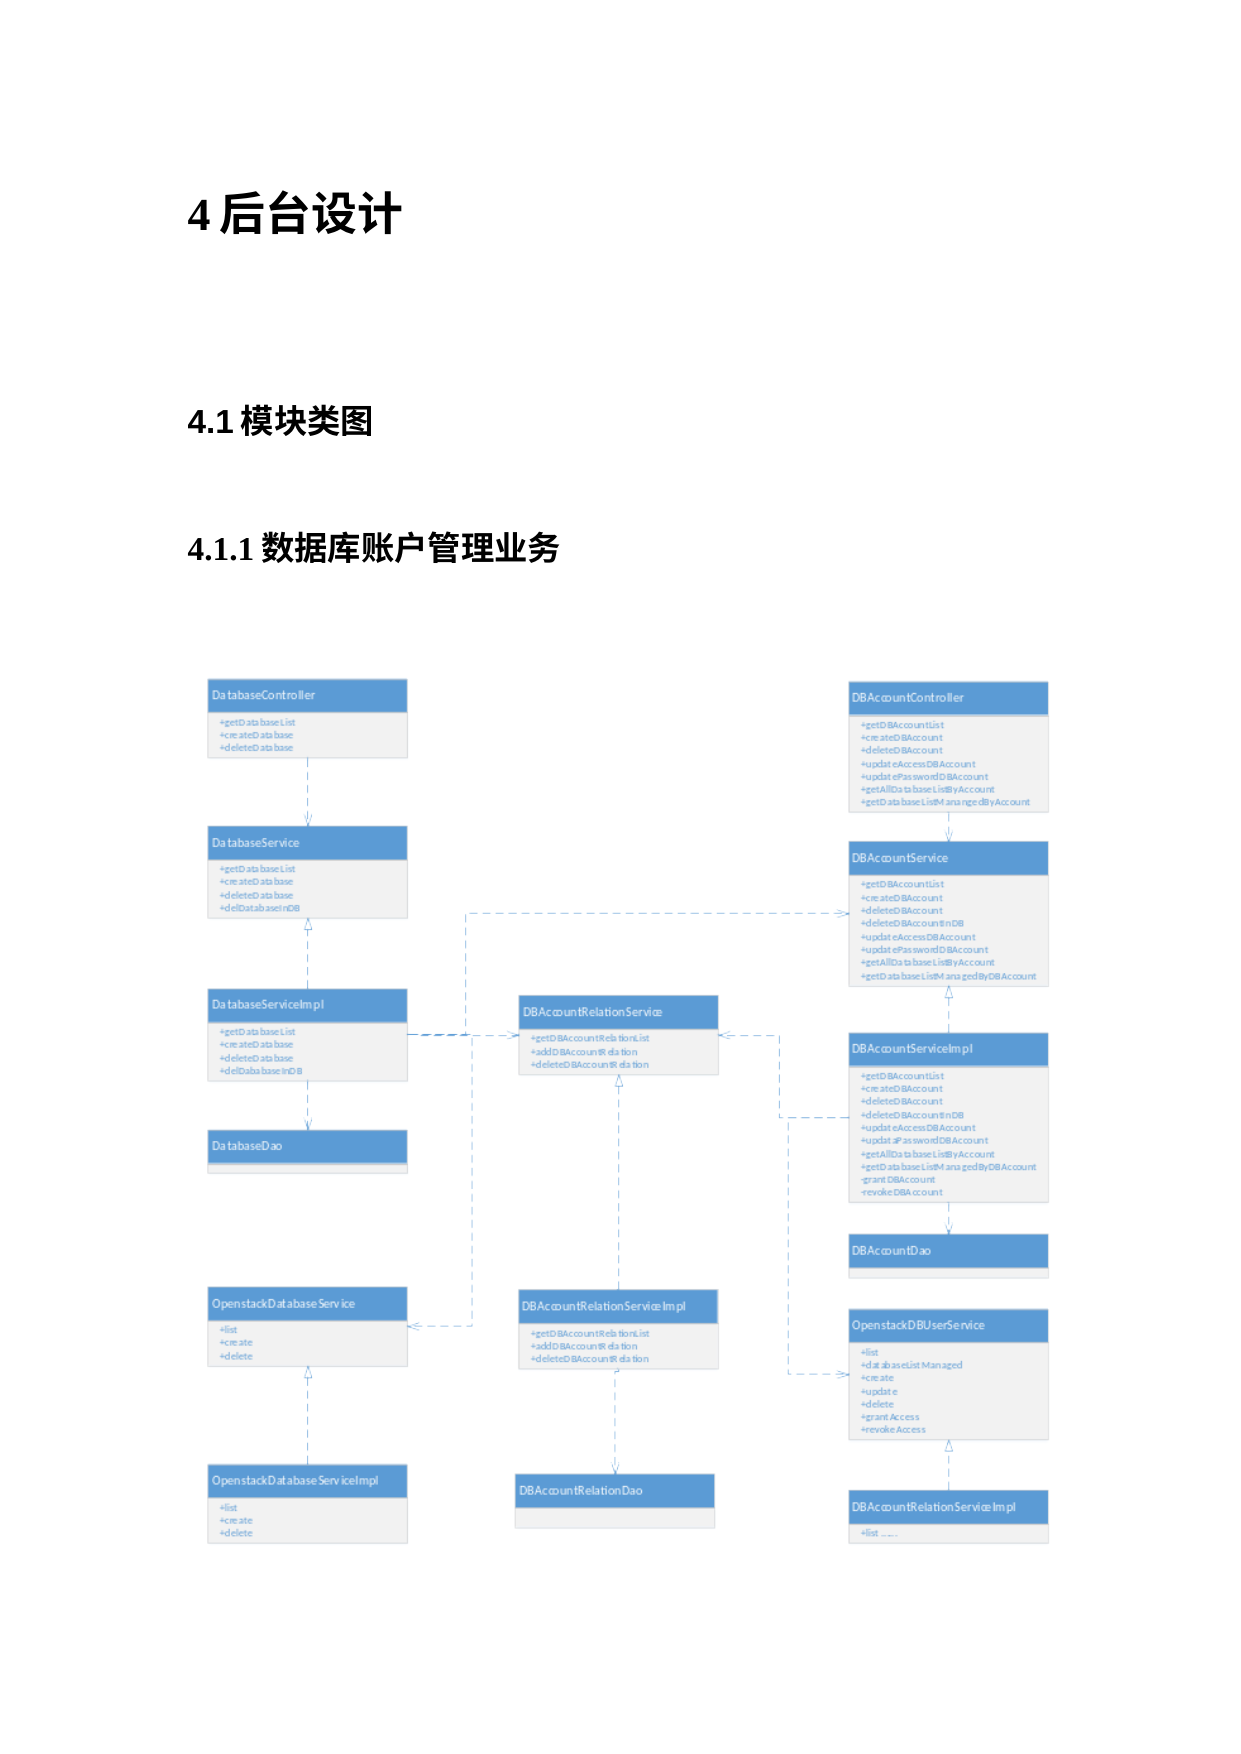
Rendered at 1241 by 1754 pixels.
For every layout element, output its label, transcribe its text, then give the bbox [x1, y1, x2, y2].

subtitle 4.1.1数据库账户管理业务 [187, 513, 1053, 578]
subtitle 4后台设计 [187, 162, 1053, 259]
subtitle 4.1模块类图 [187, 387, 1053, 452]
